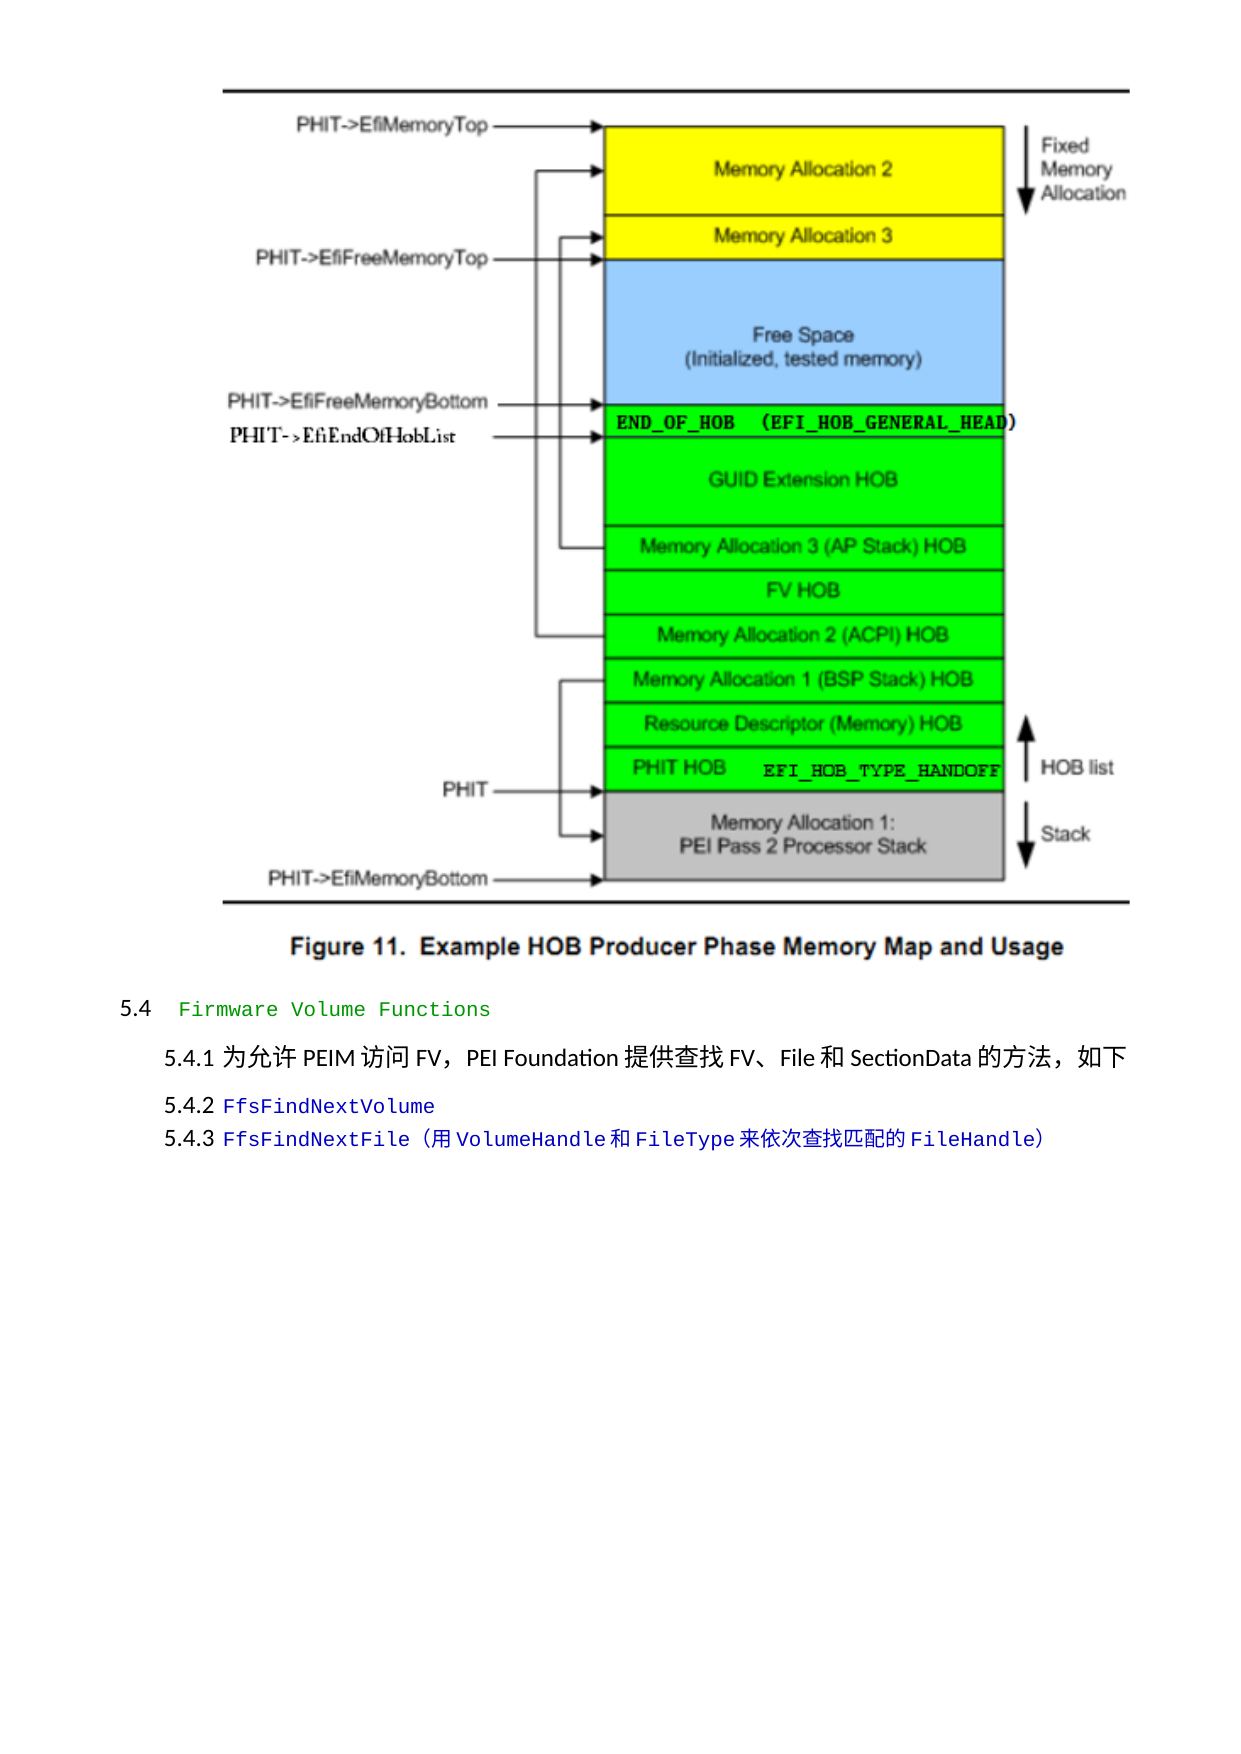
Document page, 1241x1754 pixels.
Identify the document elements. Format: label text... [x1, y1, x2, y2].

list 为允许PEIM访问FV，PEI Foundation提供查找FV、File和SectionData的方法，如下 [164, 1023, 1165, 1088]
list Firmware Volume Functions [119, 991, 1165, 1023]
picture [222, 80, 1130, 965]
list FfsFindNextFile（用VolumeHandle和FileType来依次查找匹配的FileHandle） [164, 1121, 1165, 1153]
list FfsFindNextVolume [164, 1088, 1165, 1121]
